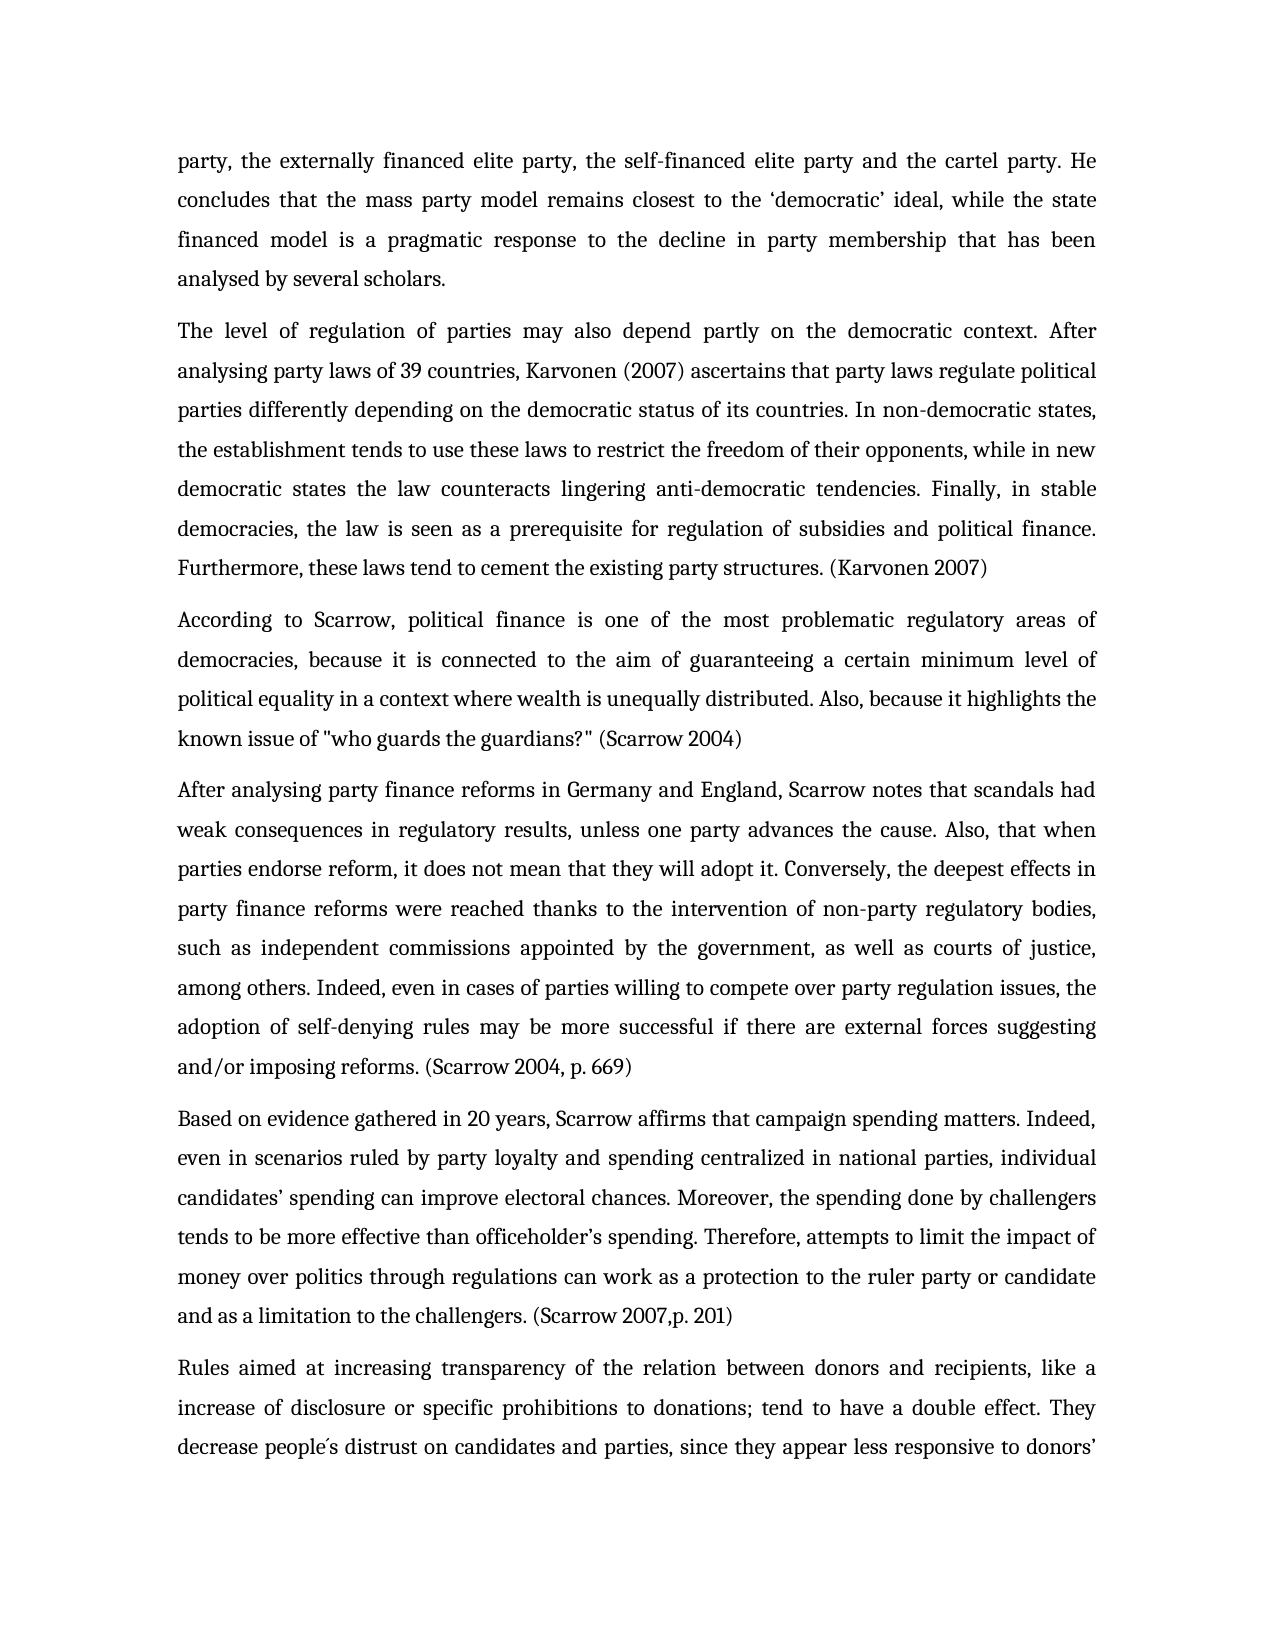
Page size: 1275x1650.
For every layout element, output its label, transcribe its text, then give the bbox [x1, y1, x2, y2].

text According to Scarrow, political finance is one of the most problematic regulatory areas of democracies, because it is connected to the aim of guaranteeing a certain minimum level of political equality in a context where wealth is unequally distributed. Also, because it highlights the known issue of "who guards the guardians?" (Scarrow 2004) [177, 607, 1098, 752]
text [177, 1355, 1098, 1460]
text The level of regulation of parties may also depend partly on the democratic context. After analysing party laws of 39 countries, Karvonen (2007) ascertains that party laws regulate political parties differently depending on the democratic status of its countries. In non-democratic states, the establishment tends to use these laws to restrict the freedom of their opponents, while in new democratic states the law counteracts lingering anti-democratic tendencies. Finally, in stable democracies, the law is seen as a prerequisite for regulation of subsidies and political finance. Furthermore, these laws tend to cement the existing party structures. (Karvonen 2007) [177, 318, 1098, 581]
text Based on evidence gathered in 20 years, Scarrow affirms that campaign spending matters. Indeed, even in scenarios ruled by party loyalty and spending centralized in national parties, individual candidates’ spending can improve electoral chances. Moreover, the spending done by challengers tends to be more effective than officeholder’s spending. Therefore, attempts to limit the impact of money over politics through regulations can work as a protection to the ruler party or candidate and as a limitation to the challengers. (Scarrow 2007,p. 201) [177, 1106, 1098, 1329]
text After analysing party finance reforms in Germany and England, Scarrow notes that scandals had weak consequences in regulatory results, unless one party advances the cause. Also, that when parties endorse reform, it does not mean that they will adopt it. Conversely, the deepest effects in party finance reforms were reached thanks to the intervention of non-party regulatory bodies, such as independent commissions appointed by the government, as well as courts of justice, among others. Indeed, even in cases of parties willing to compete over party regulation issues, the adoption of self-denying rules may be more successful if there are external forces suggesting and/or imposing reforms. (Scarrow 2004, p. 669) [177, 777, 1098, 1080]
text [177, 148, 1098, 292]
